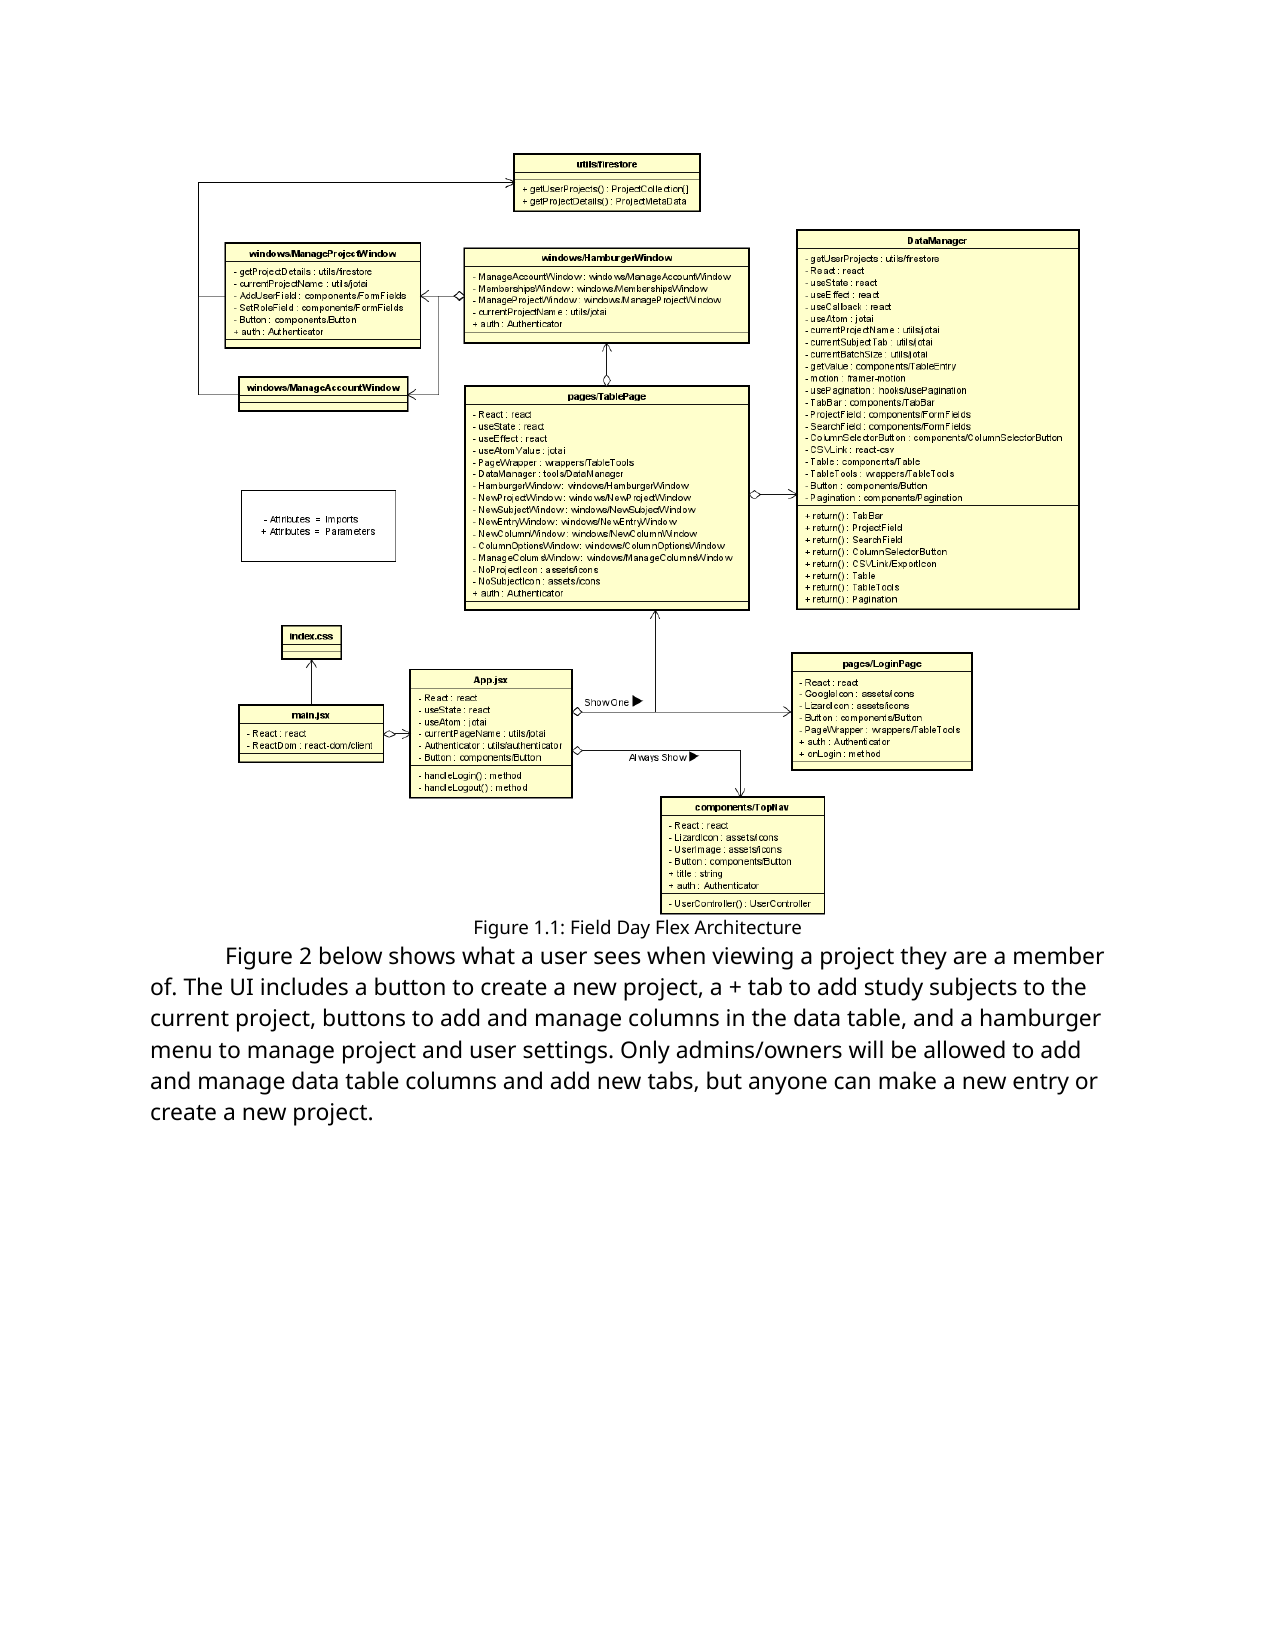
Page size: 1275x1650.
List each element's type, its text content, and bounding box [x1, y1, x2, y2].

text Figure 1.1: Field Day Flex Architecture [150, 914, 1125, 940]
picture [194, 150, 1081, 915]
text Figure 2 below shows what a user sees when viewing a project they are a member of. The UI includes a button to create a new project, a + tab to add study subjects to the current project, buttons to add and manage columns in the data table, and a hamburger menu to manage project and user settings. Only admins/owners will be allowed to add and manage data table columns and add new tabs, but anyone can make a new entry or create a new project. [150, 940, 1125, 1127]
